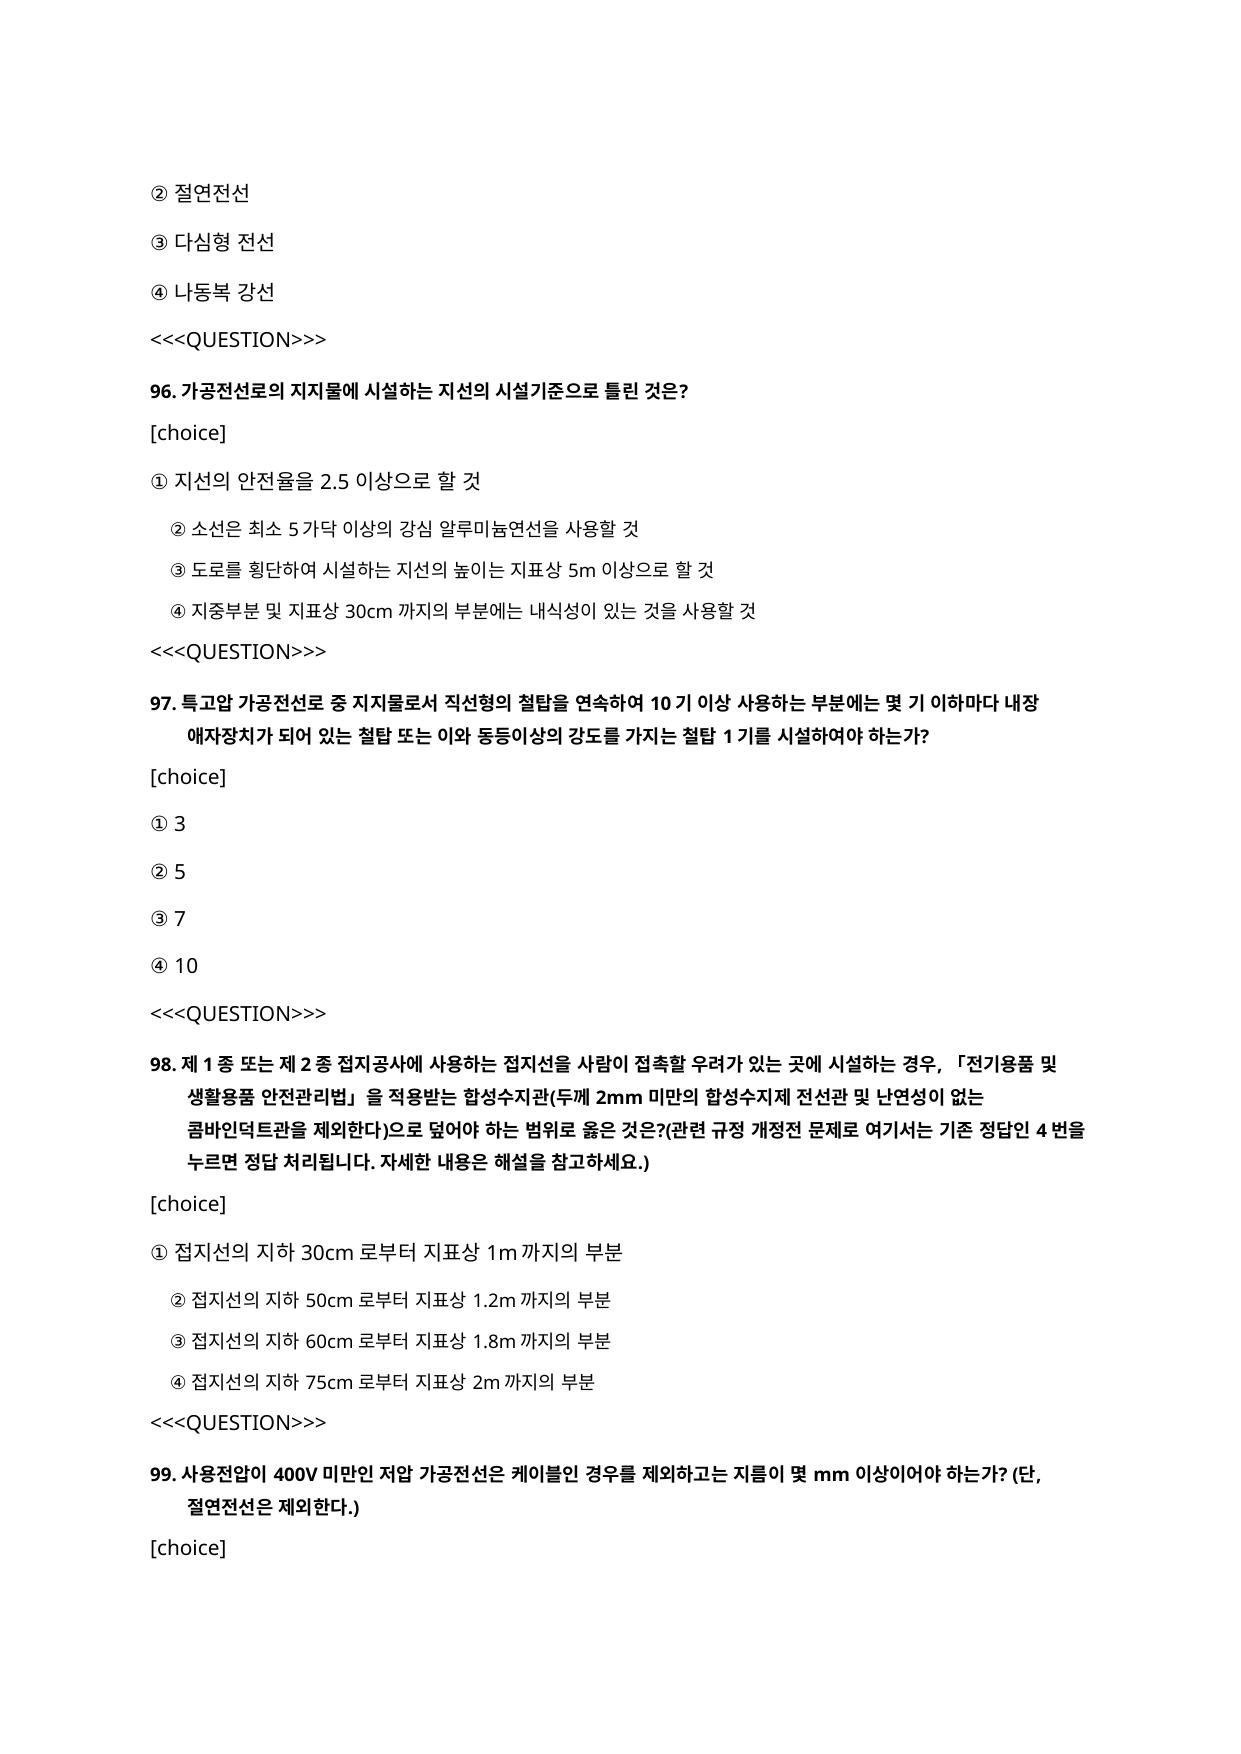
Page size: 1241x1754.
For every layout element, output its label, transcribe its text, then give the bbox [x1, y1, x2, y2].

text 99. 사용전압이 400V 미만인 저압 가공전선은 케이블인 경우를 제외하고는 지름이 몇 mm 이상이어야 하는가? (단, 절연전선은 제외한다.) [150, 1460, 1090, 1519]
text ① 지선의 안전율을 2.5 이상으로 할 것 [150, 465, 1090, 495]
text ③ 도로를 횡단하여 시설하는 지선의 높이는 지표상 5m 이상으로 할 것 [150, 555, 1090, 582]
text ② 접지선의 지하 50cm 로부터 지표상 1.2m까지의 부분 [150, 1286, 1090, 1313]
text ① 3 [150, 809, 1090, 838]
text ③ 다심형 전선 [150, 227, 1090, 257]
text 97. 특고압 가공전선로 중 지지물로서 직선형의 철탑을 연속하여 10기 이상 사용하는 부분에는 몇 기 이하마다 내장 애자장치가 되어 있는 철탑 또는 이와 동등이상의 강도를 가지는 철탑 1기를 시설하여야 하는가? [150, 689, 1090, 748]
text ② 절연전선 [150, 177, 1090, 207]
text ① 접지선의 지하 30cm 로부터 지표상 1m까지의 부분 [150, 1236, 1090, 1266]
text <<<QUESTION>>> [150, 637, 1090, 666]
text <<<QUESTION>>> [150, 999, 1090, 1027]
text [choice] [150, 1189, 1090, 1217]
text ④ 접지선의 지하 75cm 로부터 지표상 2m까지의 부분 [150, 1367, 1090, 1394]
text ④ 지중부분 및 지표상 30cm 까지의 부분에는 내식성이 있는 것을 사용할 것 [150, 596, 1090, 623]
text ④ 10 [150, 951, 1090, 980]
text [choice] [150, 418, 1090, 446]
text [choice] [150, 762, 1090, 791]
text [choice] [150, 1533, 1090, 1562]
text ③ 접지선의 지하 60cm 로부터 지표상 1.8m까지의 부분 [150, 1326, 1090, 1354]
text ④ 나동복 강선 [150, 276, 1090, 306]
text 98. 제1종 또는 제2종 접지공사에 사용하는 접지선을 사람이 접촉할 우려가 있는 곳에 시설하는 경우, 「전기용품 및 생활용품 안전관리법」을 적용받는 합성수지관(두께 2mm 미만의 합성수지제 전선관 및 난연성이 없는 콤바인덕트관을 제외한다)으로 덮어야 하는 범위로 옳은 것은?(관련 규정 개정전 문제로 여기서는 기존 정답인 4번을 누르면 정답 처리됩니다. 자세한 내용은 해설을 참고하세요.) [150, 1050, 1090, 1175]
text ② 소선은 최소 5가닥 이상의 강심 알루미늄연선을 사용할 것 [150, 514, 1090, 542]
text 96. 가공전선로의 지지물에 시설하는 지선의 시설기준으로 틀린 것은? [150, 377, 1090, 404]
text ③ 7 [150, 904, 1090, 932]
text <<<QUESTION>>> [150, 325, 1090, 354]
text ② 5 [150, 857, 1090, 885]
text <<<QUESTION>>> [150, 1408, 1090, 1437]
